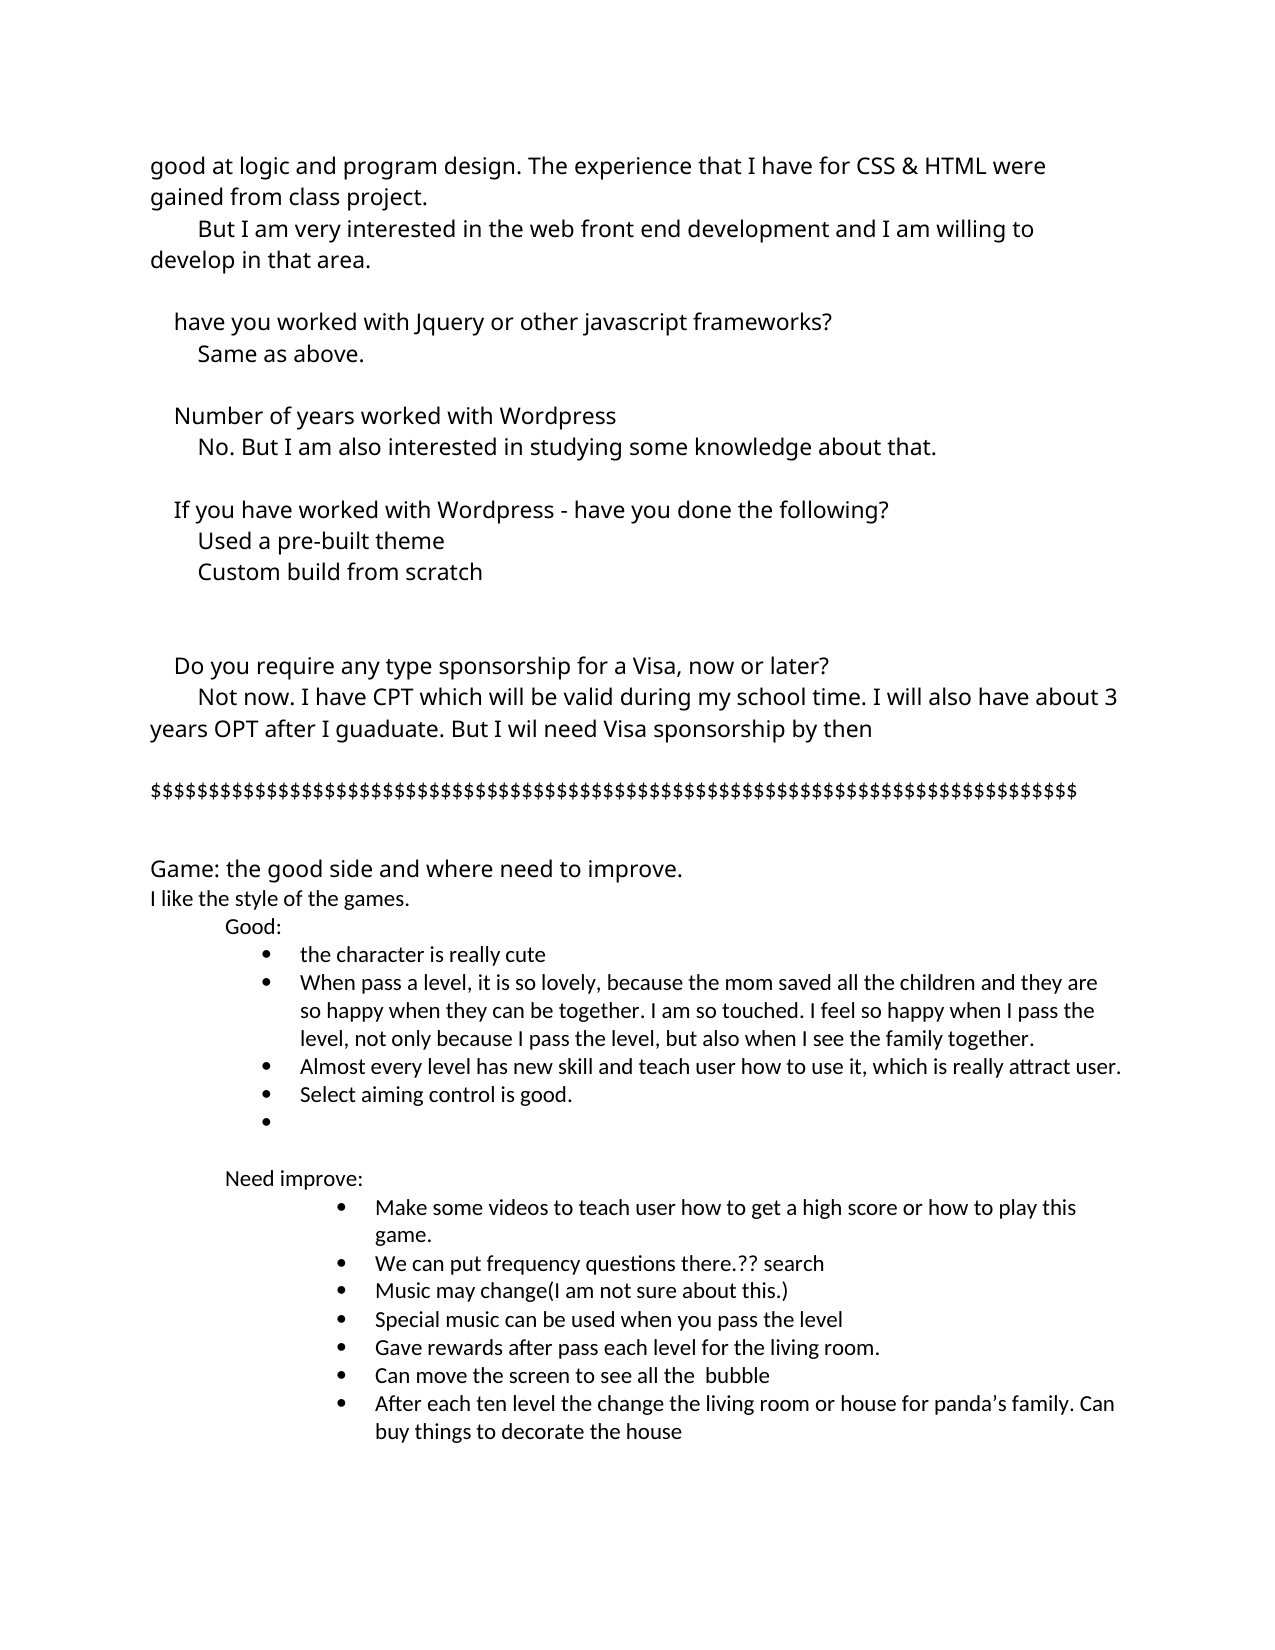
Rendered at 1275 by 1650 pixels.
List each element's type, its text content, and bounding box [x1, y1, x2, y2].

list We can put frequency questions there.?? search [337, 1249, 1125, 1277]
list When pass a level, it is so lovely, because the mom saved all the children and they are so happy when they can be together. I am so touched. I feel so happy when I pass the level, not only because I pass the level, but also when I see the family together. [262, 968, 1125, 1052]
list the character is really cute [262, 940, 1125, 968]
list After each ten level the change the living room or house for panda’s family. Can buy things to decorate the house [337, 1389, 1125, 1445]
text Not now. I have CPT which will be valid during my school time. I will also have about 3 years OPT after I guaduate. But I wil need Visa sponsorship by then [150, 681, 1125, 744]
text Good: [150, 912, 1125, 940]
text $$$$$$$$$$$$$$$$$$$$$$$$$$$$$$$$$$$$$$$$$$$$$$$$$$$$$$$$$$$$$$$$$$$$$$$$$$$$$$$$ [150, 775, 1125, 803]
text Number of years worked with Wordpress [150, 400, 1125, 431]
text I like the style of the games. [150, 884, 1125, 912]
text If you have worked with Wordpress - have you done the following? [150, 494, 1125, 525]
list Make some videos to teach user how to get a high score or how to play this game. [337, 1193, 1125, 1249]
list Almost every level has new skill and teach user how to use it, which is really attract user. [262, 1052, 1125, 1081]
text have you worked with Jquery or other javascript frameworks? [150, 306, 1125, 337]
list Can move the screen to see all the bubble [337, 1361, 1125, 1389]
list Select aiming control is good. [262, 1081, 1125, 1108]
text But I am very interested in the web front end development and I am willing to develop in that area. [150, 212, 1125, 275]
list Music may change(I am not sure about this.) [337, 1277, 1125, 1305]
text Same as above. [150, 337, 1125, 369]
list Special music can be used when you pass the level [337, 1305, 1125, 1333]
text Custom build from scratch [150, 556, 1125, 587]
text No. But I am also interested in studying some knowledge about that. [150, 431, 1125, 462]
text Do you require any type sponsorship for a Visa, now or later? [150, 650, 1125, 681]
text Need improve: [225, 1164, 1125, 1193]
text Game: the good side and where need to improve. [150, 853, 1125, 884]
list Gave rewards after pass each level for the living room. [337, 1333, 1125, 1361]
text Used a pre-built theme [150, 525, 1125, 556]
